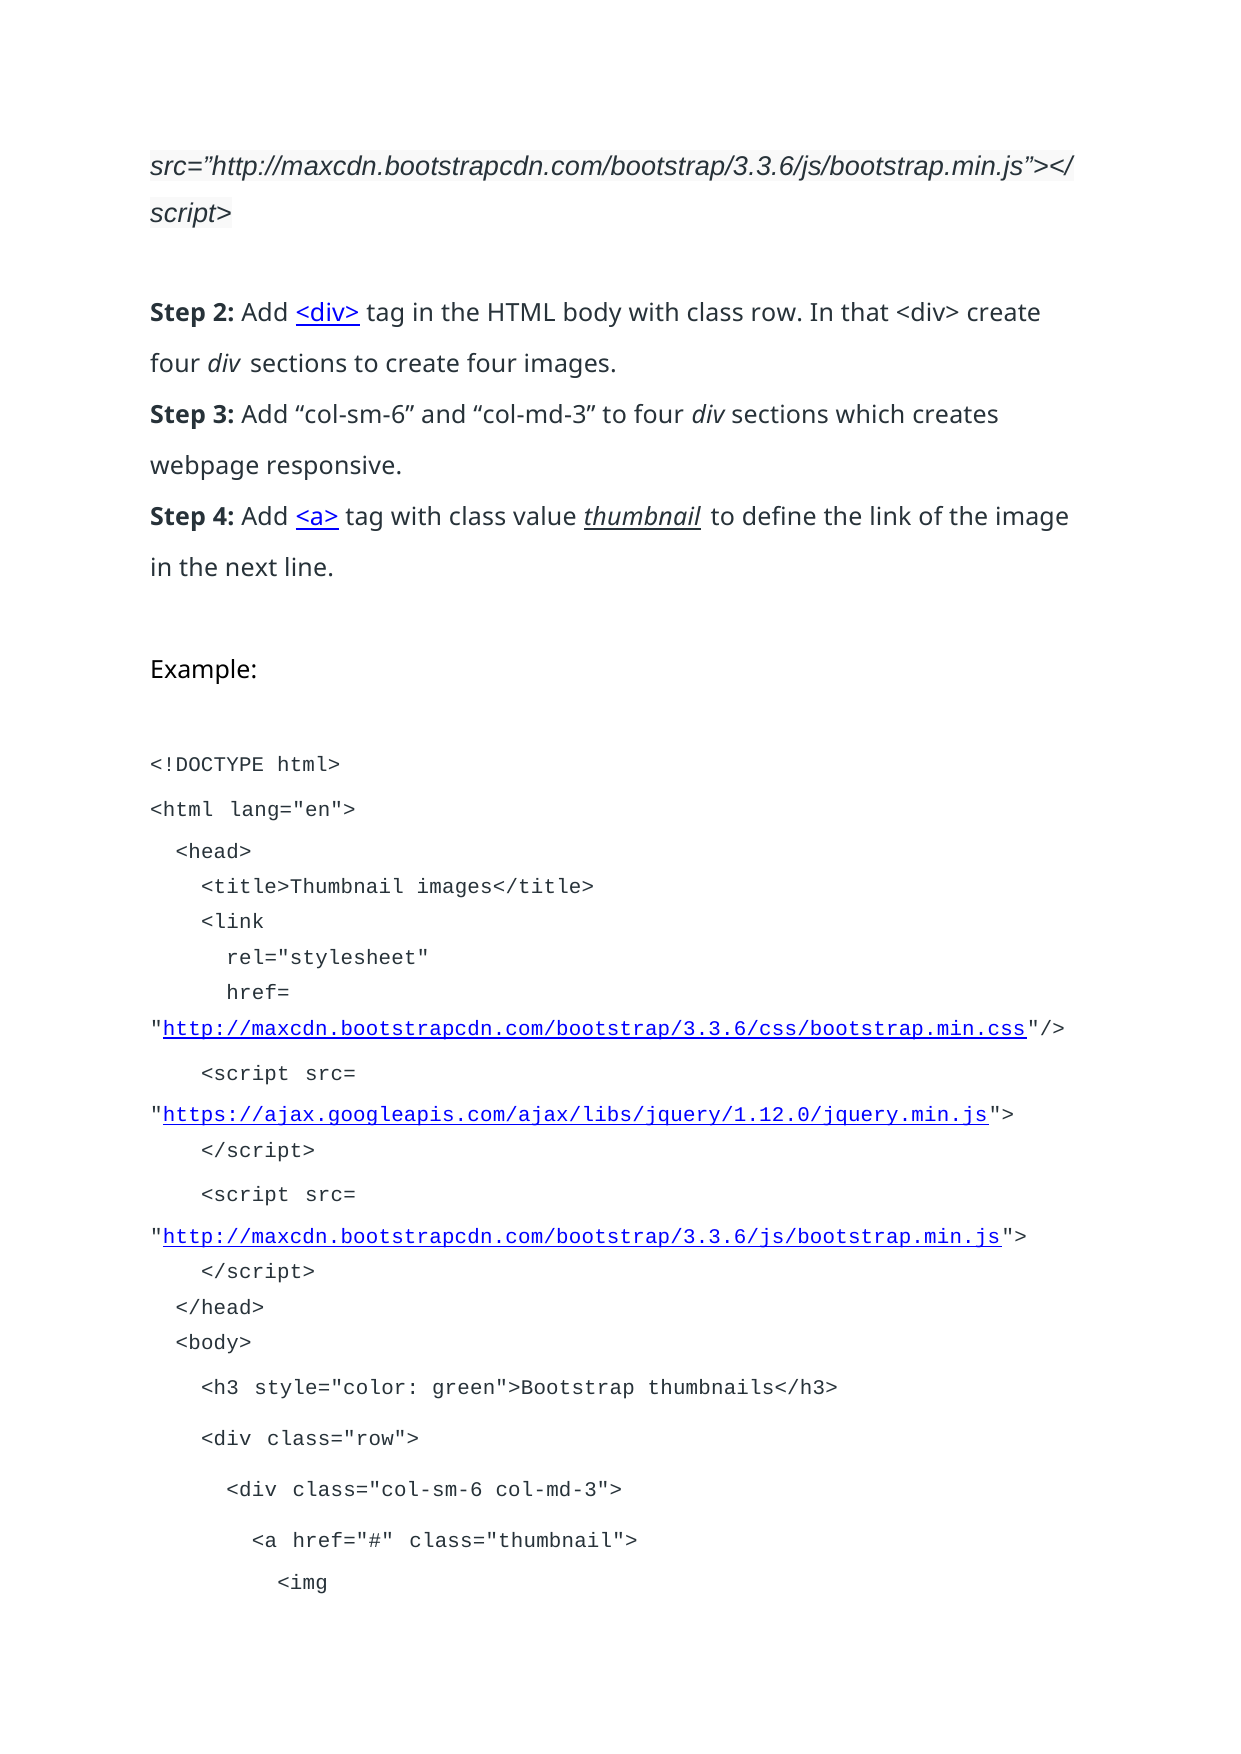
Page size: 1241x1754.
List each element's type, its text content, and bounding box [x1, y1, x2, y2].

text </head> [150, 1297, 1090, 1321]
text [150, 150, 1090, 228]
text <script src= [150, 1053, 1090, 1087]
text href= [150, 982, 1090, 1006]
text <link [150, 911, 1090, 935]
text <body> [150, 1332, 1090, 1356]
text <div class="col-sm-6 col-md-3"> [150, 1470, 1090, 1504]
text Step 4: Add <a> tag with class value thumbnail to define the link of the image in the next line. [150, 499, 1090, 584]
text rel="stylesheet" [150, 947, 1090, 971]
text <title>Thumbnail images</title> [150, 876, 1090, 900]
text </script> [150, 1139, 1090, 1163]
text <!DOCTYPE html> [150, 754, 1090, 778]
text "http://maxcdn.bootstrapcdn.com/bootstrap/3.3.6/css/bootstrap.min.css"/> [150, 1018, 1090, 1041]
text Example: [150, 652, 1090, 686]
text <head> [150, 841, 1090, 864]
text <a href="#" class="thumbnail"> [150, 1521, 1090, 1555]
text <html lang="en"> [150, 789, 1090, 824]
text <h3 style="color: green">Bootstrap thumbnails</h3> [150, 1368, 1090, 1402]
text "https://ajax.googleapis.com/ajax/libs/jquery/1.12.0/jquery.min.js"> [150, 1104, 1090, 1128]
text <script src= [150, 1175, 1090, 1209]
text Step 2: Add <div> tag in the HTML body with class row. In that <div> create four div sections to create four images. [150, 295, 1090, 380]
text </script> [150, 1261, 1090, 1285]
text "http://maxcdn.bootstrapcdn.com/bootstrap/3.3.6/js/bootstrap.min.js"> [150, 1226, 1090, 1250]
text <img [150, 1572, 1090, 1596]
text Step 3: Add “col-sm-6” and “col-md-3” to four div sections which creates webpage responsive. [150, 397, 1090, 482]
text <div class="row"> [150, 1419, 1090, 1453]
